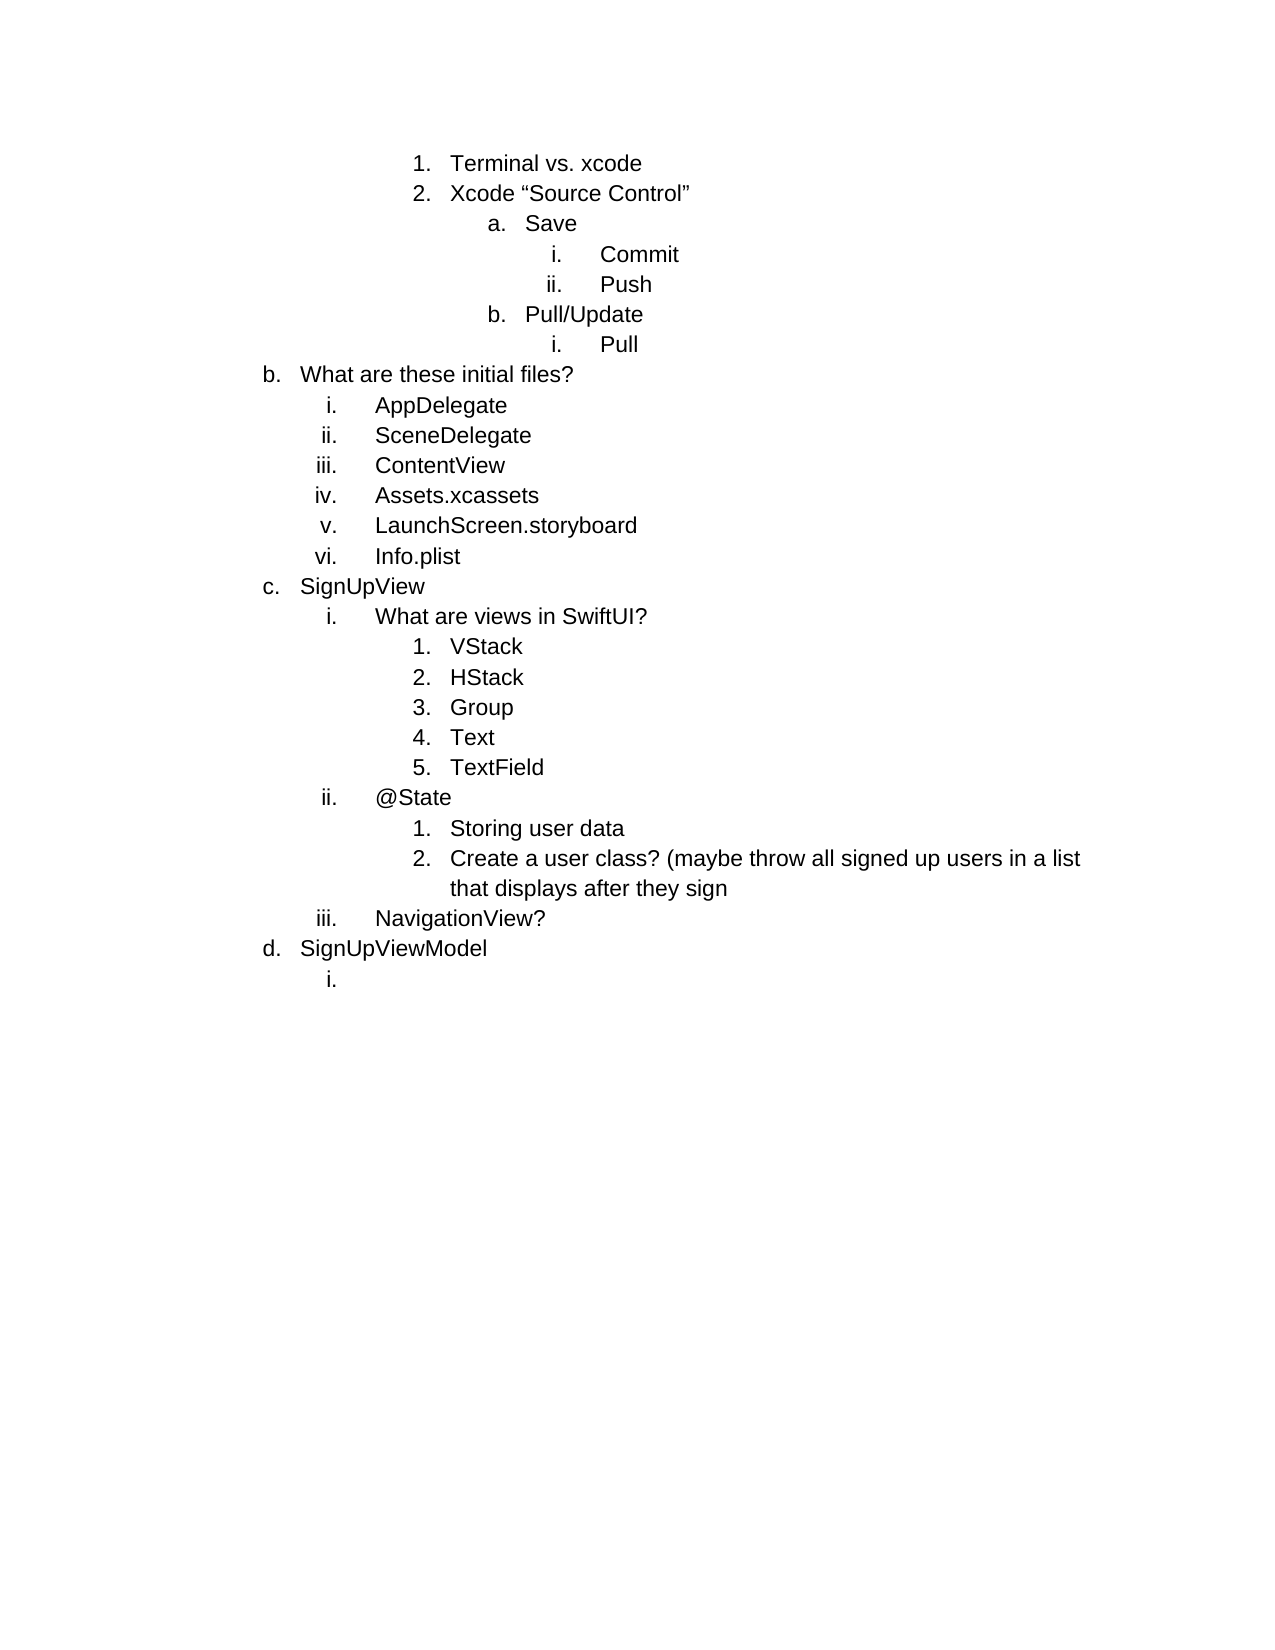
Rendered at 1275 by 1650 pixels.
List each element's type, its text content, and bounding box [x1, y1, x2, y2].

list Info.plist [337, 543, 1125, 569]
list LaunchScreen.storyboard [337, 512, 1125, 539]
list Text [412, 724, 1125, 750]
list Push [562, 271, 1125, 297]
list What are these initial files? [262, 361, 1125, 388]
list SignUpViewModel [262, 935, 1125, 962]
list Save [487, 210, 1125, 237]
list @State [337, 784, 1125, 811]
list Storing user data [412, 814, 1125, 841]
list Assets.xcassets [337, 482, 1125, 509]
list Pull/Update [487, 301, 1125, 327]
list HStack [412, 663, 1125, 690]
list Pull [562, 331, 1125, 358]
list TextField [412, 754, 1125, 781]
list Create a user class? (maybe throw all signed up users in a list that displays after they sign [412, 845, 1125, 901]
list SignUpView [262, 573, 1125, 599]
list VStack [412, 633, 1125, 660]
list AppDelegate [337, 392, 1125, 418]
list SceneDelegate [337, 422, 1125, 448]
list Xcode “Source Control” [412, 180, 1125, 207]
list Group [412, 694, 1125, 720]
list ContentView [337, 452, 1125, 478]
list Terminal vs. xcode [412, 150, 1125, 176]
list NavigationView? [337, 905, 1125, 932]
list What are views in SwiftUI? [337, 603, 1125, 629]
list Commit [562, 241, 1125, 267]
